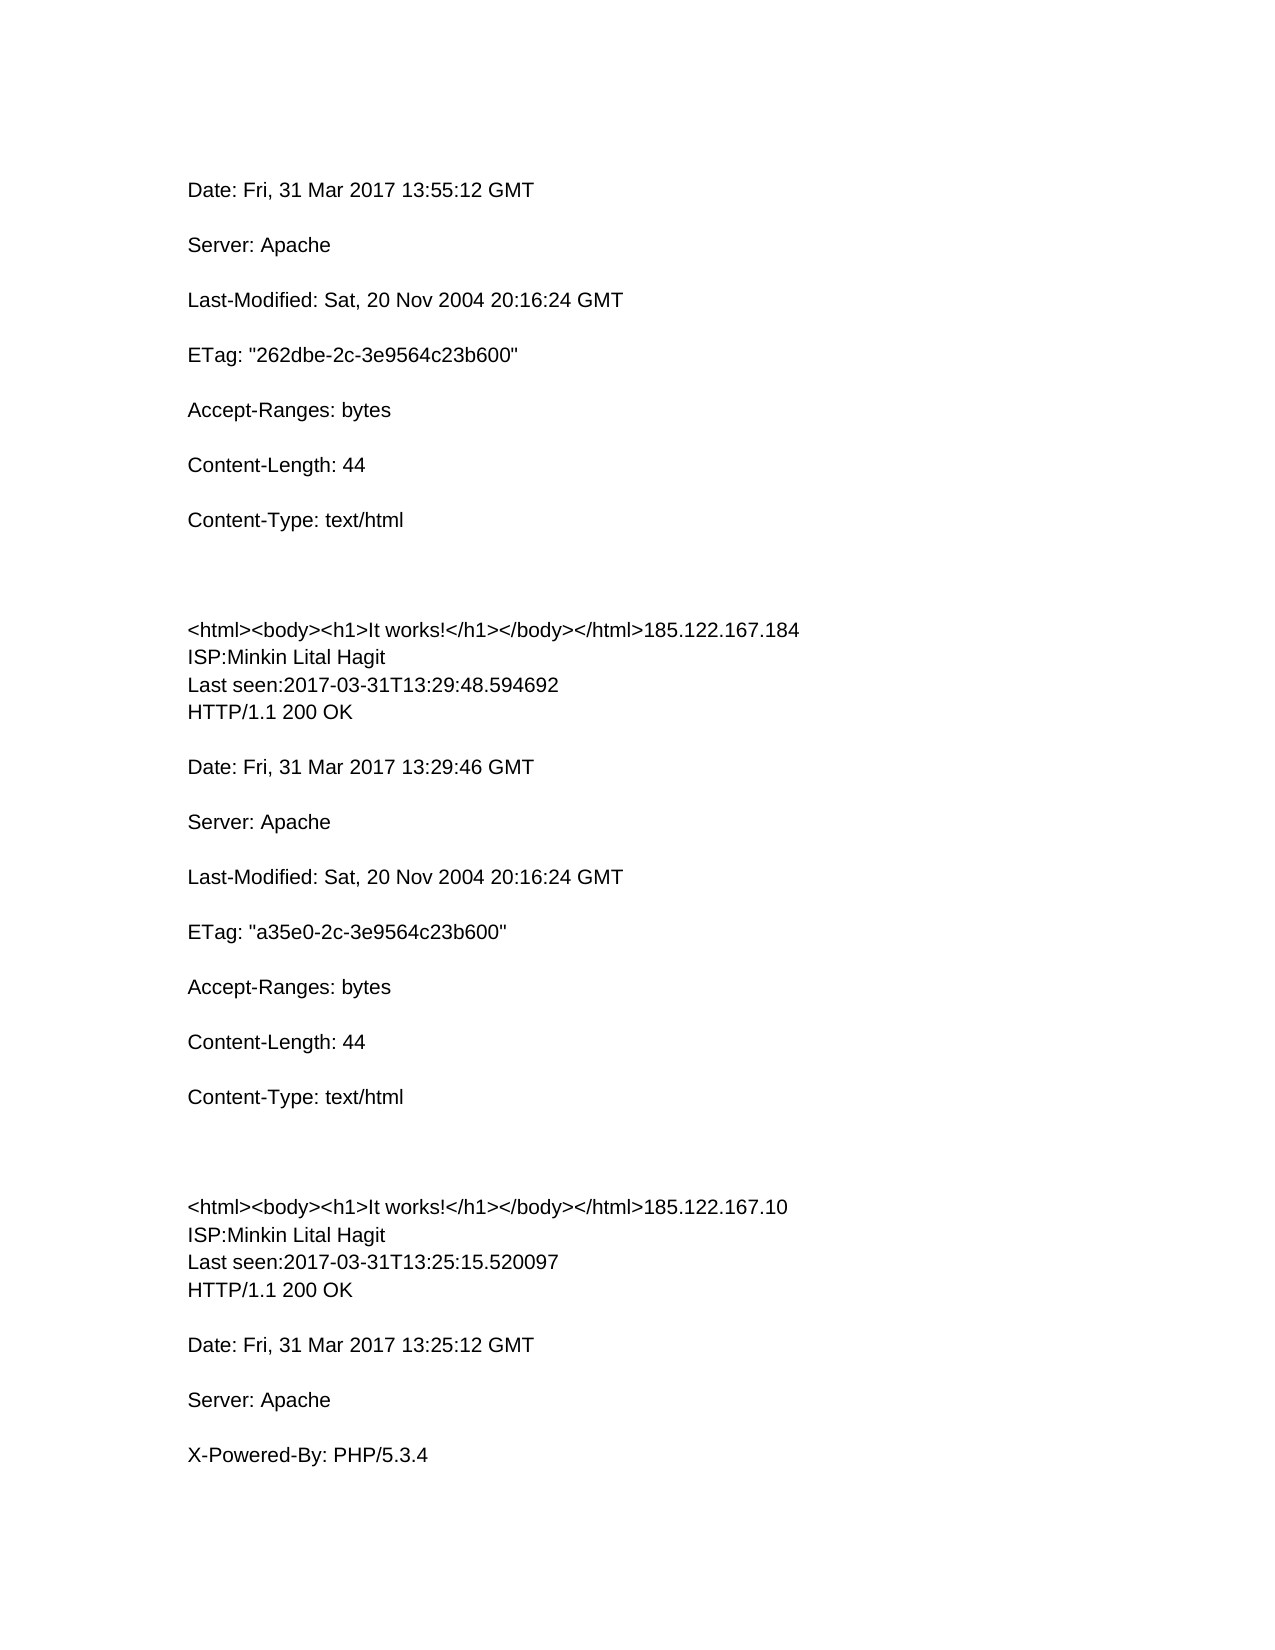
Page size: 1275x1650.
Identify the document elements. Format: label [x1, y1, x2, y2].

text [187, 150, 1087, 1494]
